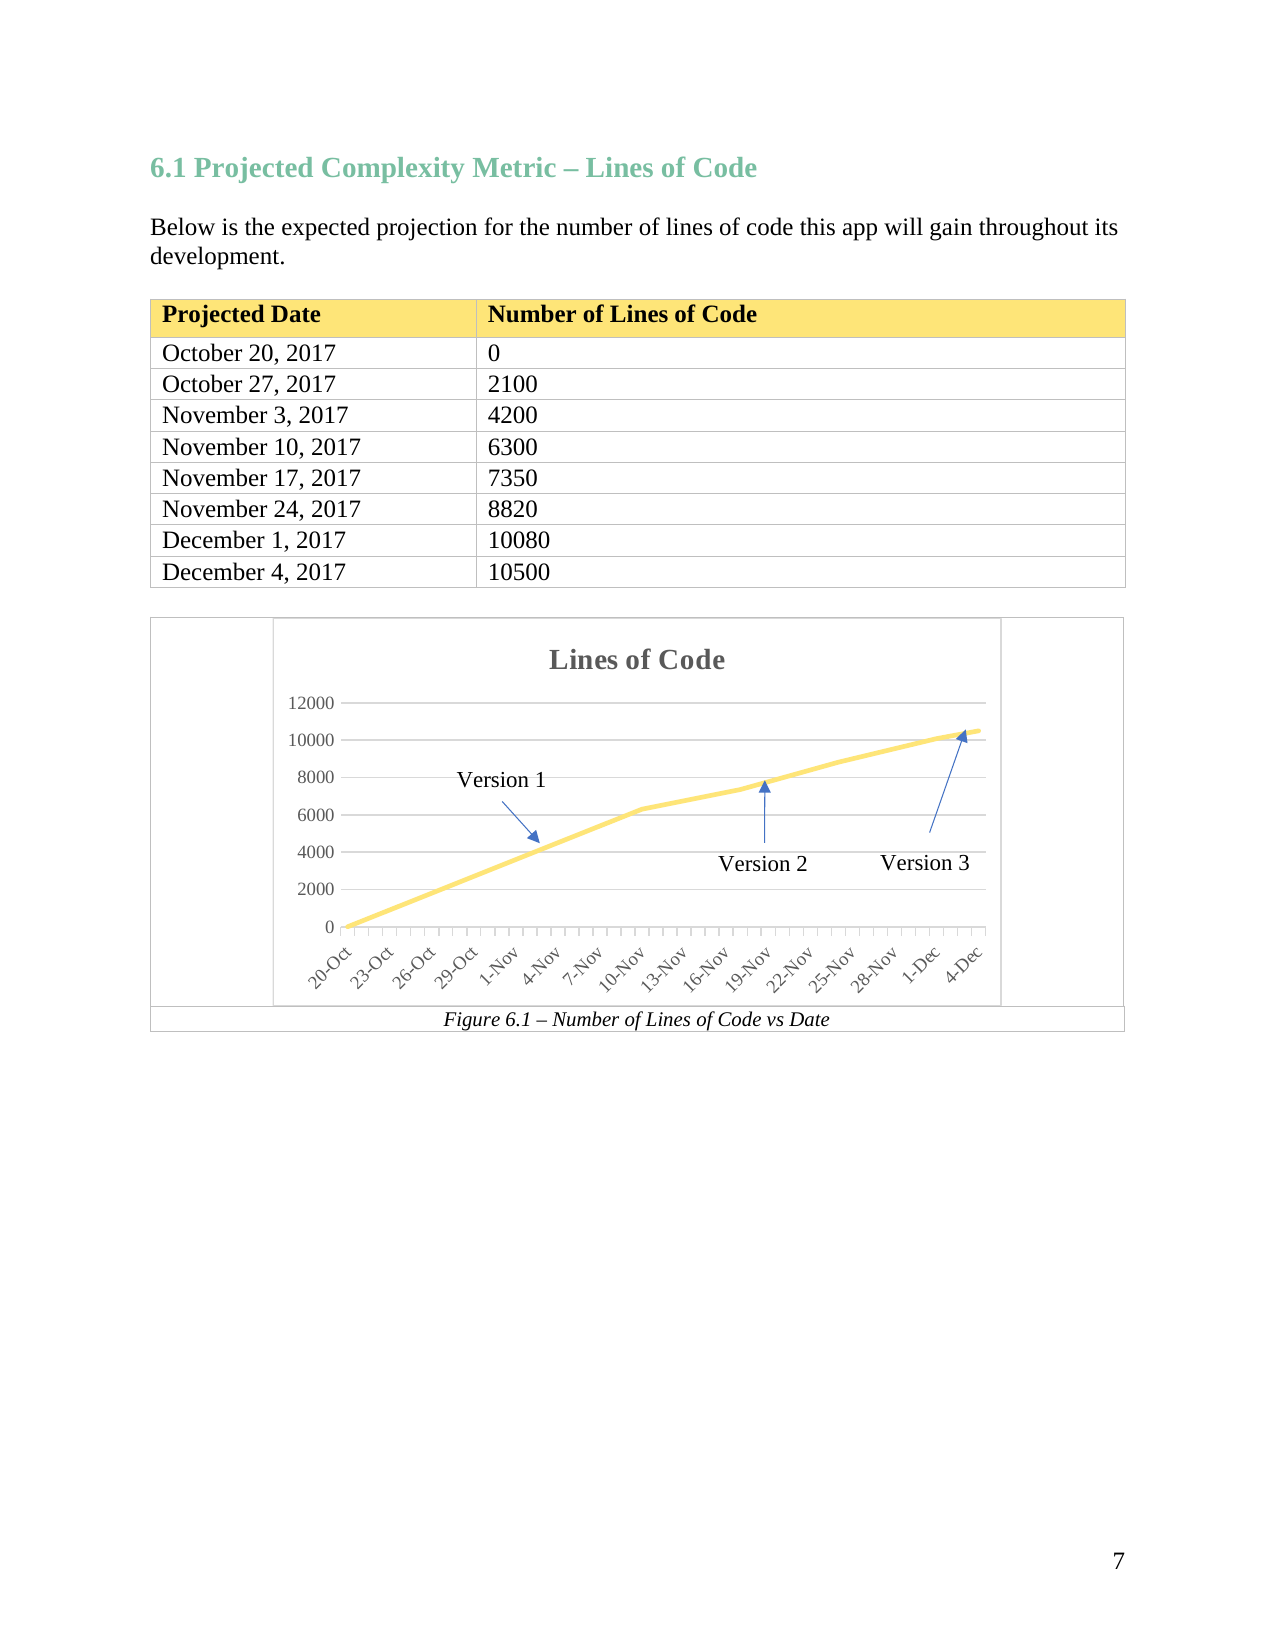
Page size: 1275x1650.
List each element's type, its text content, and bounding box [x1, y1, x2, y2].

table_cell 10500 [477, 557, 1125, 587]
table_cell Figure 6.1 – Number of Lines of Code vs Date [151, 1007, 1124, 1031]
table_cell October 27, 2017 [151, 369, 476, 399]
table_cell 7350 [477, 463, 1125, 493]
table_cell 0 [477, 338, 1125, 368]
table_cell 4200 [477, 400, 1125, 431]
table_cell December 4, 2017 [151, 557, 476, 587]
table_cell 2100 [477, 369, 1125, 399]
table_header Number of Lines of Code [477, 300, 1125, 337]
table_cell October 20, 2017 [151, 338, 476, 368]
table_cell November 3, 2017 [151, 400, 476, 431]
table_cell November 10, 2017 [151, 432, 476, 462]
table_header [1002, 618, 1123, 1006]
table_cell December 1, 2017 [151, 525, 476, 556]
table_cell 8820 [477, 494, 1125, 524]
table_cell 10080 [477, 525, 1125, 556]
table_cell 6300 [477, 432, 1125, 462]
table_cell November 24, 2017 [151, 494, 476, 524]
table_cell November 17, 2017 [151, 463, 476, 493]
subtitle 6.1 Projected Complexity Metric – Lines of Code [150, 150, 1125, 183]
text Below is the expected projection for the number of lines of code this app will gain throughout its development. [150, 212, 1125, 270]
table_header [151, 618, 272, 1006]
table_header Projected Date [151, 300, 476, 337]
